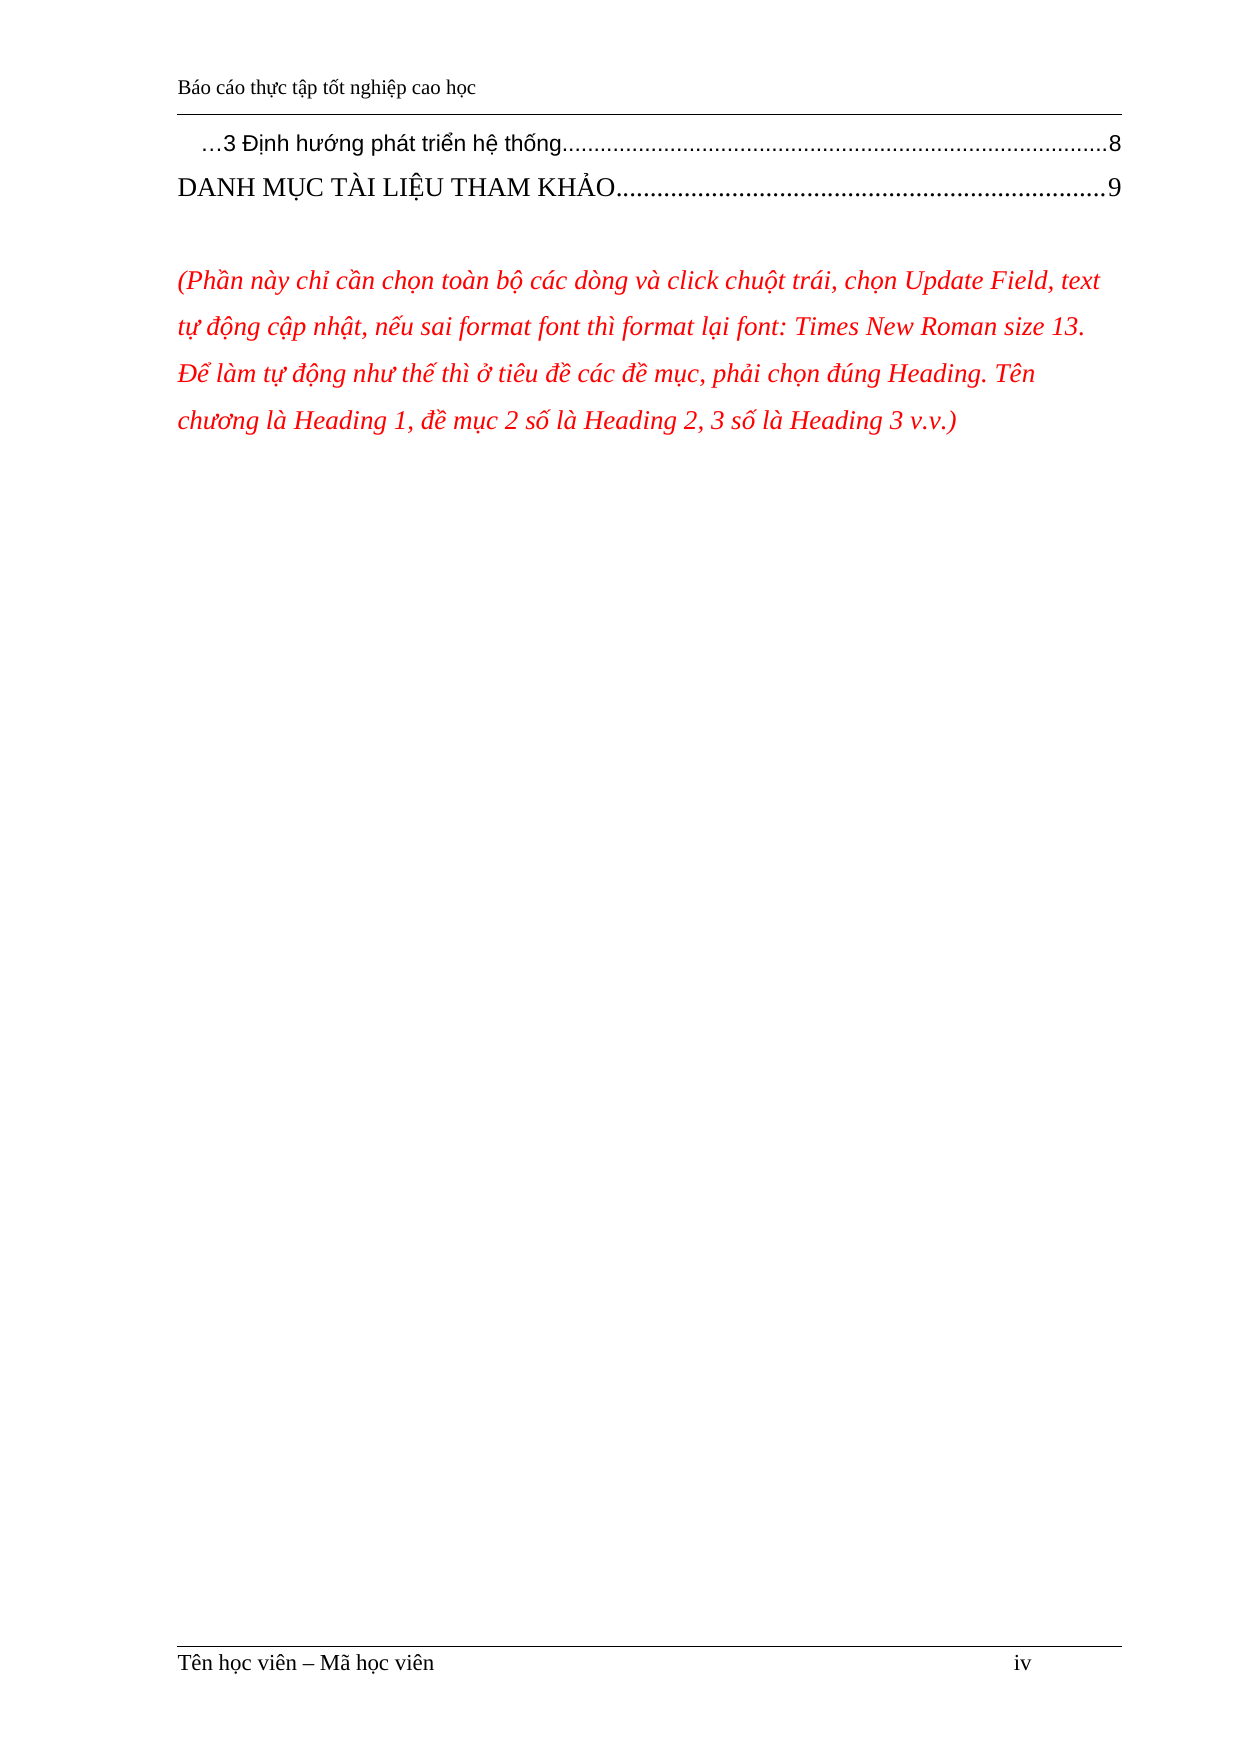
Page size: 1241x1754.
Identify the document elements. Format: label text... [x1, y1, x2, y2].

text (Phần này chỉ cần chọn toàn bộ các dòng và click chuột trái, chọn Update Field, text tự động cập nhật, nếu sai format font thì format lại font: Times New Roman size 13. Để làm tự động như thế thì ở tiêu đề các đề mục, phải chọn đúng Heading. Tên chương là Heading 1, đề mục 2 số là Heading 2, 3 số là Heading 3 v.v.) [177, 264, 1122, 435]
